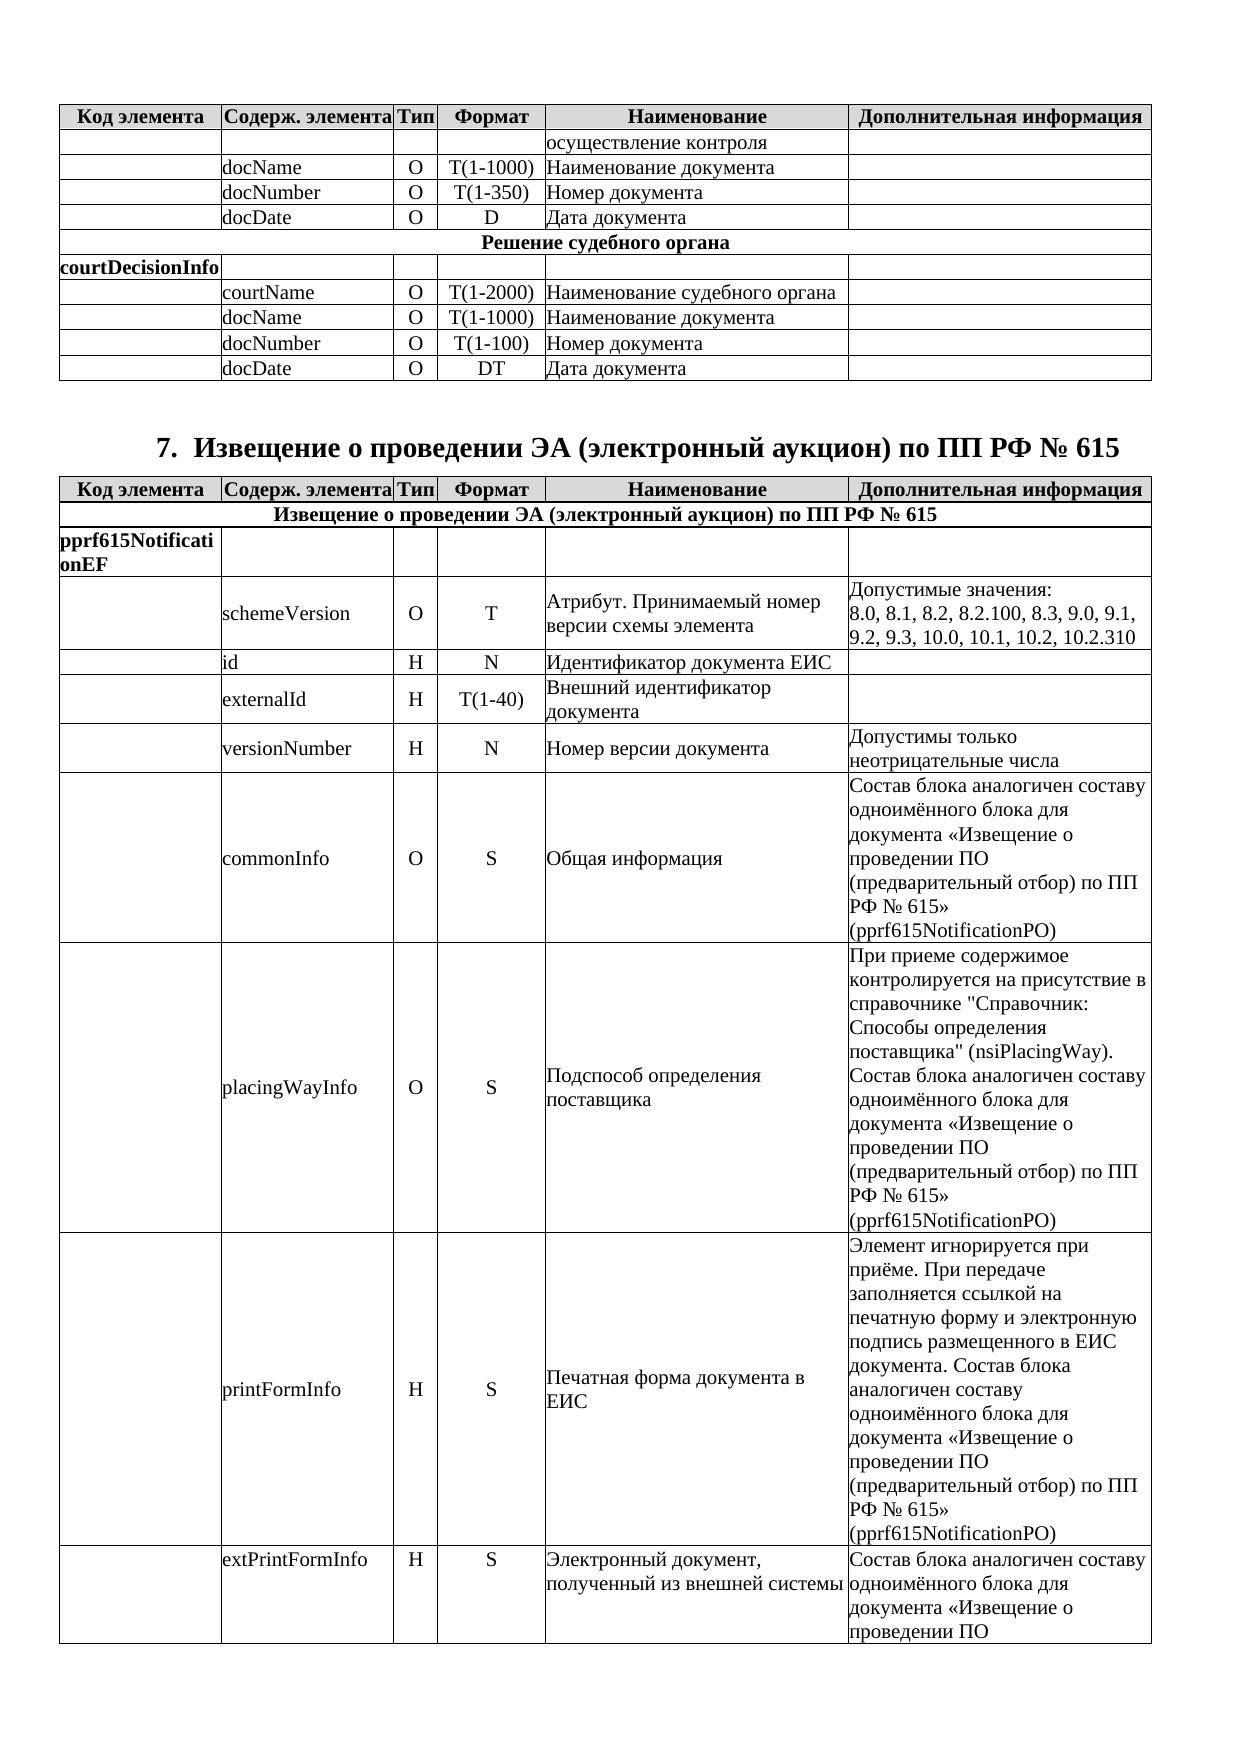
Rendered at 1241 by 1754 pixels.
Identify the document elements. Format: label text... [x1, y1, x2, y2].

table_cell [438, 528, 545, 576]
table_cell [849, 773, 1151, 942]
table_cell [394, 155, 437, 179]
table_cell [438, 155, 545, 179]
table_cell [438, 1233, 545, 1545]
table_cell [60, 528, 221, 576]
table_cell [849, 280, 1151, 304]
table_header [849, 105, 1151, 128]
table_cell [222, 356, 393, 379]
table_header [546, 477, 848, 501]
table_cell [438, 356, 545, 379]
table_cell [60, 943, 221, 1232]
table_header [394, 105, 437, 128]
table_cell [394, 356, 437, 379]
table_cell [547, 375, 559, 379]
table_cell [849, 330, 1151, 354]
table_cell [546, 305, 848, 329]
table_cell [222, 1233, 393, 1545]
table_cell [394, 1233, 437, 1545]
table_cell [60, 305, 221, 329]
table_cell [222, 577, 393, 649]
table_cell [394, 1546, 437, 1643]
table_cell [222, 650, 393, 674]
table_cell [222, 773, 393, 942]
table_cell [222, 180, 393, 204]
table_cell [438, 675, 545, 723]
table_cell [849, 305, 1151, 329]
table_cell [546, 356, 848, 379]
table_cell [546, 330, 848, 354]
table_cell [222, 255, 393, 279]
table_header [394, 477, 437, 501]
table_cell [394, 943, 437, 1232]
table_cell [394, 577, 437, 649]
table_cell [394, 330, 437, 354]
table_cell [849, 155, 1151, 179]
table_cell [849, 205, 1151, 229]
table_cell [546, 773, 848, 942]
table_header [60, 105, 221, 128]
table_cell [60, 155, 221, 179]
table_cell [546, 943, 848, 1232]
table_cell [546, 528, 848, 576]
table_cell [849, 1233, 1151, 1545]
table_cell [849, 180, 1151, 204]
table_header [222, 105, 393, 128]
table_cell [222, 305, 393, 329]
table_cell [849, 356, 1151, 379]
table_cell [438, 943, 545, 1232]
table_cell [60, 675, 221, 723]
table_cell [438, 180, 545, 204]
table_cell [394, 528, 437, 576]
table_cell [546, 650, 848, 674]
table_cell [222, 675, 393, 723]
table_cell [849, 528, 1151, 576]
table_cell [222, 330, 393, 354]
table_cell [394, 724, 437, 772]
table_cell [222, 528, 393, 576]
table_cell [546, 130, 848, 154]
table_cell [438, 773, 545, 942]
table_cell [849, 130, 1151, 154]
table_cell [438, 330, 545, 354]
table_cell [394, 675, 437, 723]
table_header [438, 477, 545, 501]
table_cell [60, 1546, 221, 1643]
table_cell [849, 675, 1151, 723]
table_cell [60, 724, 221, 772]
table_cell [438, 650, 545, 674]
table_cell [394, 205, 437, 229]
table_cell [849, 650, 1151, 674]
subtitle Извещение о проведении ЭА (электронный аукцион) по ПП РФ № 615 [156, 430, 1152, 464]
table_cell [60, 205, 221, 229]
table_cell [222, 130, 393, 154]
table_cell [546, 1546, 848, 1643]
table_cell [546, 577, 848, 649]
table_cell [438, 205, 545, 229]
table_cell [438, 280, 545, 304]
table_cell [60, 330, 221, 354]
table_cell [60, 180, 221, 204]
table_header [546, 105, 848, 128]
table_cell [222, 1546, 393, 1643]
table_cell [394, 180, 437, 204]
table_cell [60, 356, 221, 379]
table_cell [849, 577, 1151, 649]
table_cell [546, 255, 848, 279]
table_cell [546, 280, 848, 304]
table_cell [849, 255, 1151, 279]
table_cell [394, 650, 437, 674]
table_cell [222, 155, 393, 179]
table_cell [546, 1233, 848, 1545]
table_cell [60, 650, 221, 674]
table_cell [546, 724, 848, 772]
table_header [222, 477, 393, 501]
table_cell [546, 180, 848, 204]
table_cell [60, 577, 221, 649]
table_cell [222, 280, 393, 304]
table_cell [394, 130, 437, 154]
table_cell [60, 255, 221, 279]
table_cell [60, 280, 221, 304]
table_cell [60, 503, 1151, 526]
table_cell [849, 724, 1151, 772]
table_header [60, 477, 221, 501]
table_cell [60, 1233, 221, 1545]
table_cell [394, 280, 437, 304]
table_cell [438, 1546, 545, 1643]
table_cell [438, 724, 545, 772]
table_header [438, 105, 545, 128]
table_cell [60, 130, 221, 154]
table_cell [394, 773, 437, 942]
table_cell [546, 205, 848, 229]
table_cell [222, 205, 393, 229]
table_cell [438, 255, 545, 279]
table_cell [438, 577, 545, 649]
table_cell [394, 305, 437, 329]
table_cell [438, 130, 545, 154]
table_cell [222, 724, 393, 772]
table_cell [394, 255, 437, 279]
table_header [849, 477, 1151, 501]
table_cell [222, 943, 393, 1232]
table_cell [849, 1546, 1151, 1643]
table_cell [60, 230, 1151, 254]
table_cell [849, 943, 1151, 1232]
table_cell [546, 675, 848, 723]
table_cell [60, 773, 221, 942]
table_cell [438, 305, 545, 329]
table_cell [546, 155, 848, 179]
